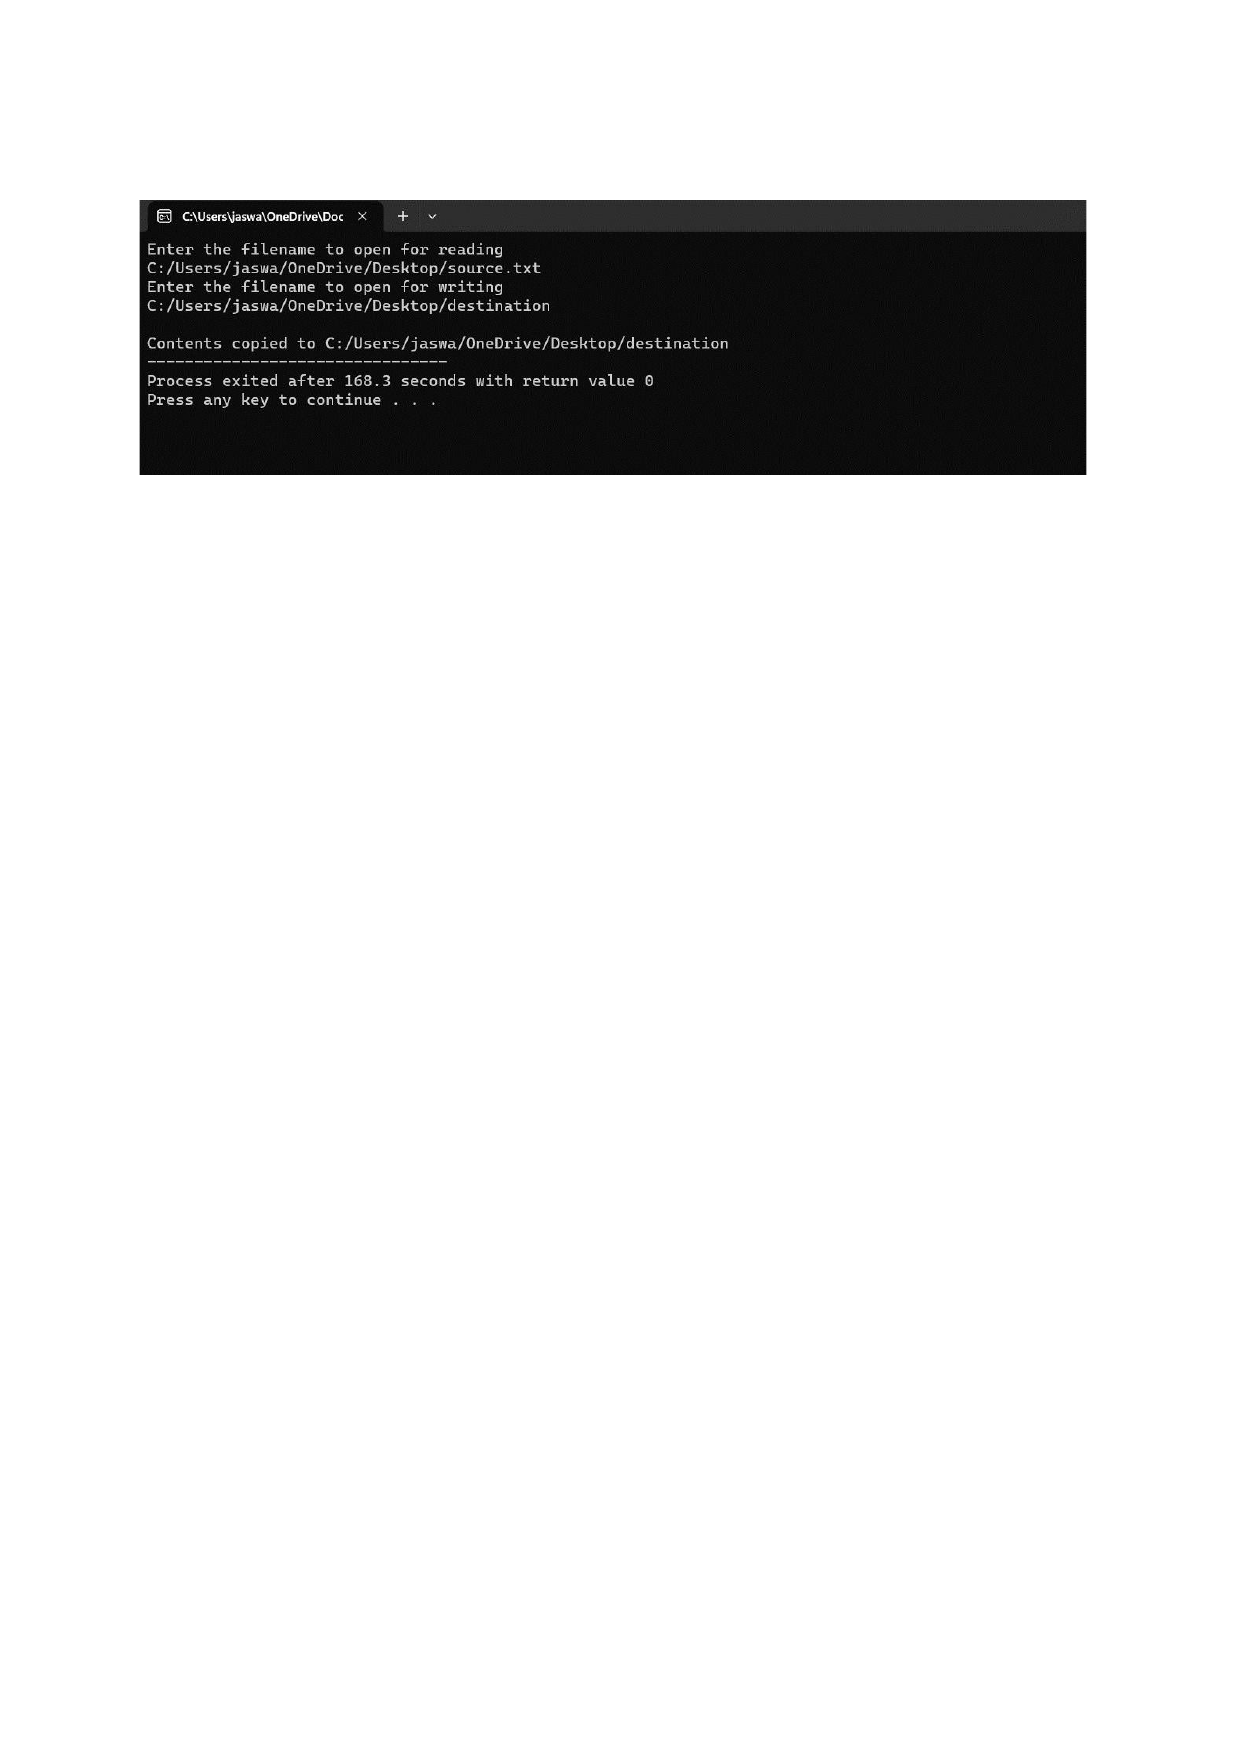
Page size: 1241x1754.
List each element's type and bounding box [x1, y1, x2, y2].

picture [139, 200, 1087, 475]
